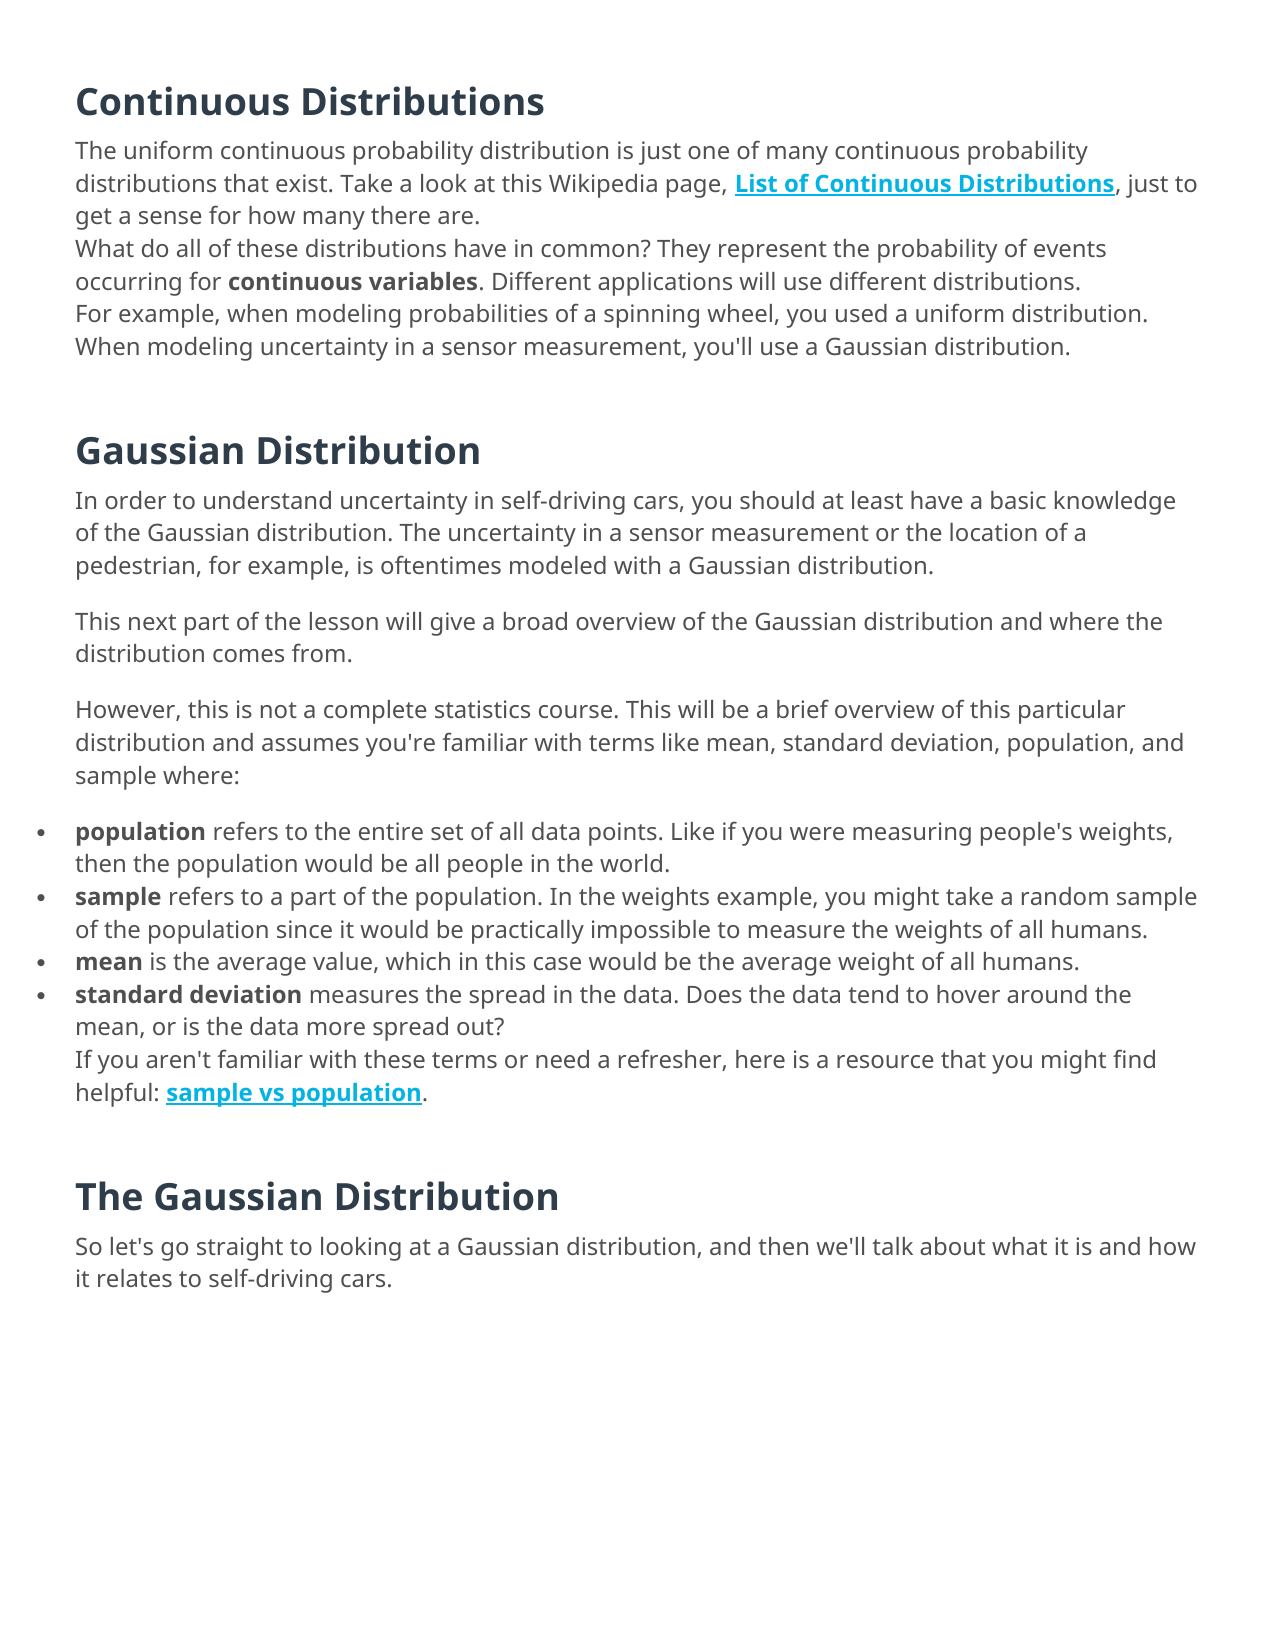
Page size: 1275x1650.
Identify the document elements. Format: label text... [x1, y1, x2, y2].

text The Gaussian Distribution [75, 1171, 1200, 1222]
list mean is the average value, which in this case would be the average weight of all humans. [37, 945, 1200, 978]
text For example, when modeling probabilities of a spinning wheel, you used a uniform distribution. When modeling uncertainty in a sensor measurement, you'll use a Gaussian distribution. [75, 297, 1200, 362]
text So let's go straight to looking at a Gaussian distribution, and then we'll talk about what it is and how it relates to self-driving cars. [75, 1229, 1200, 1294]
list sample refers to a part of the population. In the weights example, you might take a random sample of the population since it would be practically impossible to measure the weights of all humans. [37, 880, 1200, 945]
text What do all of these distributions have in common? They represent the probability of events occurring for continuous variables. Different applications will use different distributions. [75, 232, 1200, 297]
text This next part of the lesson will give a broad overview of the Gaussian distribution and where the distribution comes from. [75, 605, 1200, 670]
text Continuous Distributions [75, 75, 1200, 126]
list population refers to the entire set of all data points. Like if you were measuring people's weights, then the population would be all people in the world. [37, 814, 1200, 880]
text However, this is not a complete statistics course. This will be a brief overview of this particular distribution and assumes you're familiar with terms like mean, standard deviation, population, and sample where: [75, 693, 1200, 791]
text If you aren't familiar with these terms or need a refresher, here is a resource that you might find helpful: sample vs population. [75, 1043, 1200, 1108]
text The uniform continuous probability distribution is just one of many continuous probability distributions that exist. Take a look at this Wikipedia page, List of Continuous Distributions, just to get a sense for how many there are. [75, 134, 1200, 232]
text In order to understand uncertainty in self-driving cars, you should at least have a basic knowledge of the Gaussian distribution. The uncertainty in a sensor measurement or the location of a pedestrian, for example, is oftentimes modeled with a Gaussian distribution. [75, 483, 1200, 581]
list standard deviation measures the spread in the data. Does the data tend to hover around the mean, or is the data more spread out? [37, 978, 1200, 1043]
text Gaussian Distribution [75, 424, 1200, 476]
